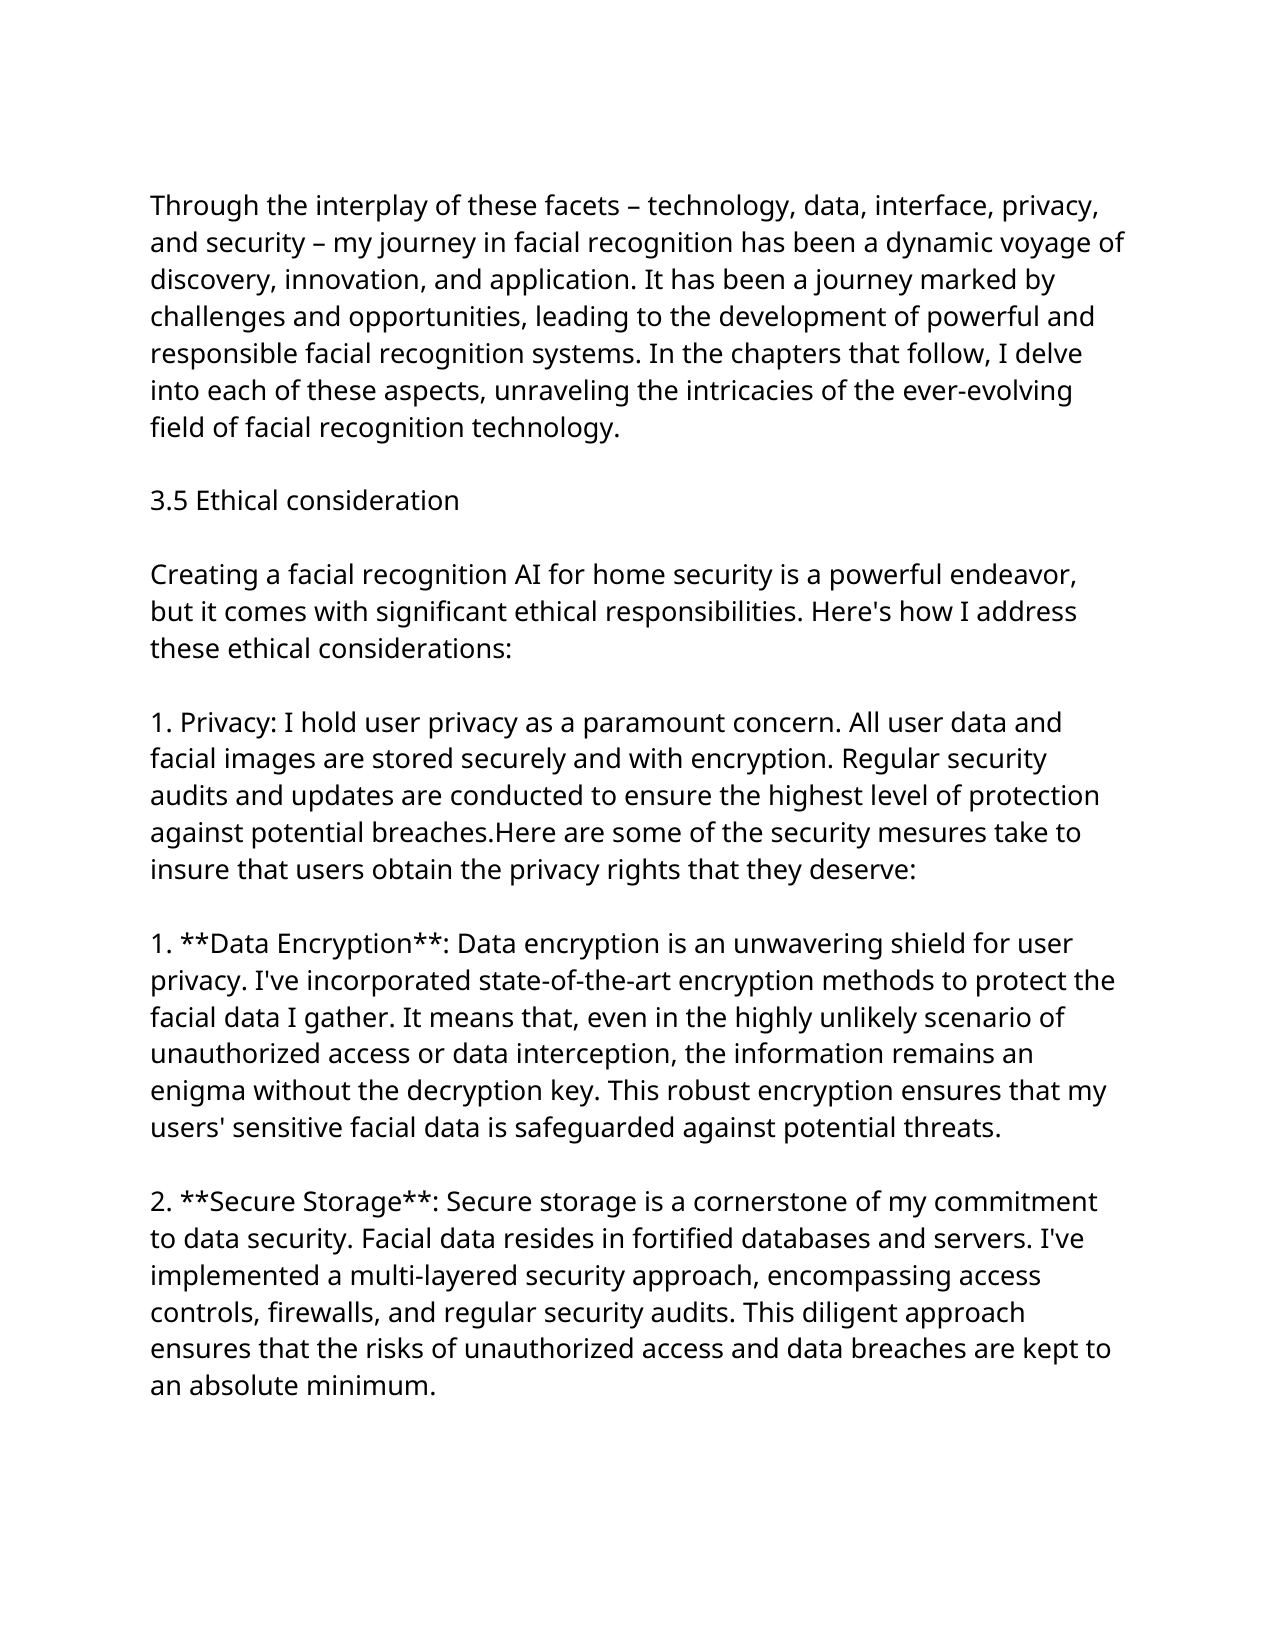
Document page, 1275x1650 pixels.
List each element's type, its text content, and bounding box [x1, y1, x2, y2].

text 2. **Secure Storage**: Secure storage is a cornerstone of my commitment to data security. Facial data resides in fortified databases and servers. I've implemented a multi-layered security approach, encompassing access controls, firewalls, and regular security audits. This diligent approach ensures that the risks of unauthorized access and data breaches are kept to an absolute minimum. [150, 1182, 1125, 1404]
text 1. Privacy: I hold user privacy as a paramount concern. All user data and facial images are stored securely and with encryption. Regular security audits and updates are conducted to ensure the highest level of protection against potential breaches.Here are some of the security mesures take to insure that users obtain the privacy rights that they deserve: [150, 703, 1125, 887]
text Creating a facial recognition AI for home security is a powerful endeavor, but it comes with significant ethical responsibilities. Here's how I address these ethical considerations: [150, 556, 1125, 666]
text 1. **Data Encryption**: Data encryption is an unwavering shield for user privacy. I've incorporated state-of-the-art encryption methods to protect the facial data I gather. It means that, even in the highly unlikely scenario of unauthorized access or data interception, the information remains an enigma without the decryption key. This robust encryption ensures that my users' sensitive facial data is safeguarded against potential threats. [150, 924, 1125, 1146]
text Through the interplay of these facets – technology, data, interface, privacy, and security – my journey in facial recognition has been a dynamic voyage of discovery, innovation, and application. It has been a journey marked by challenges and opportunities, leading to the development of powerful and responsible facial recognition systems. In the chapters that follow, I delve into each of these aspects, unraveling the intricacies of the ever-evolving field of facial recognition technology. [150, 187, 1125, 445]
text 3.5 Ethical consideration [150, 482, 1125, 519]
